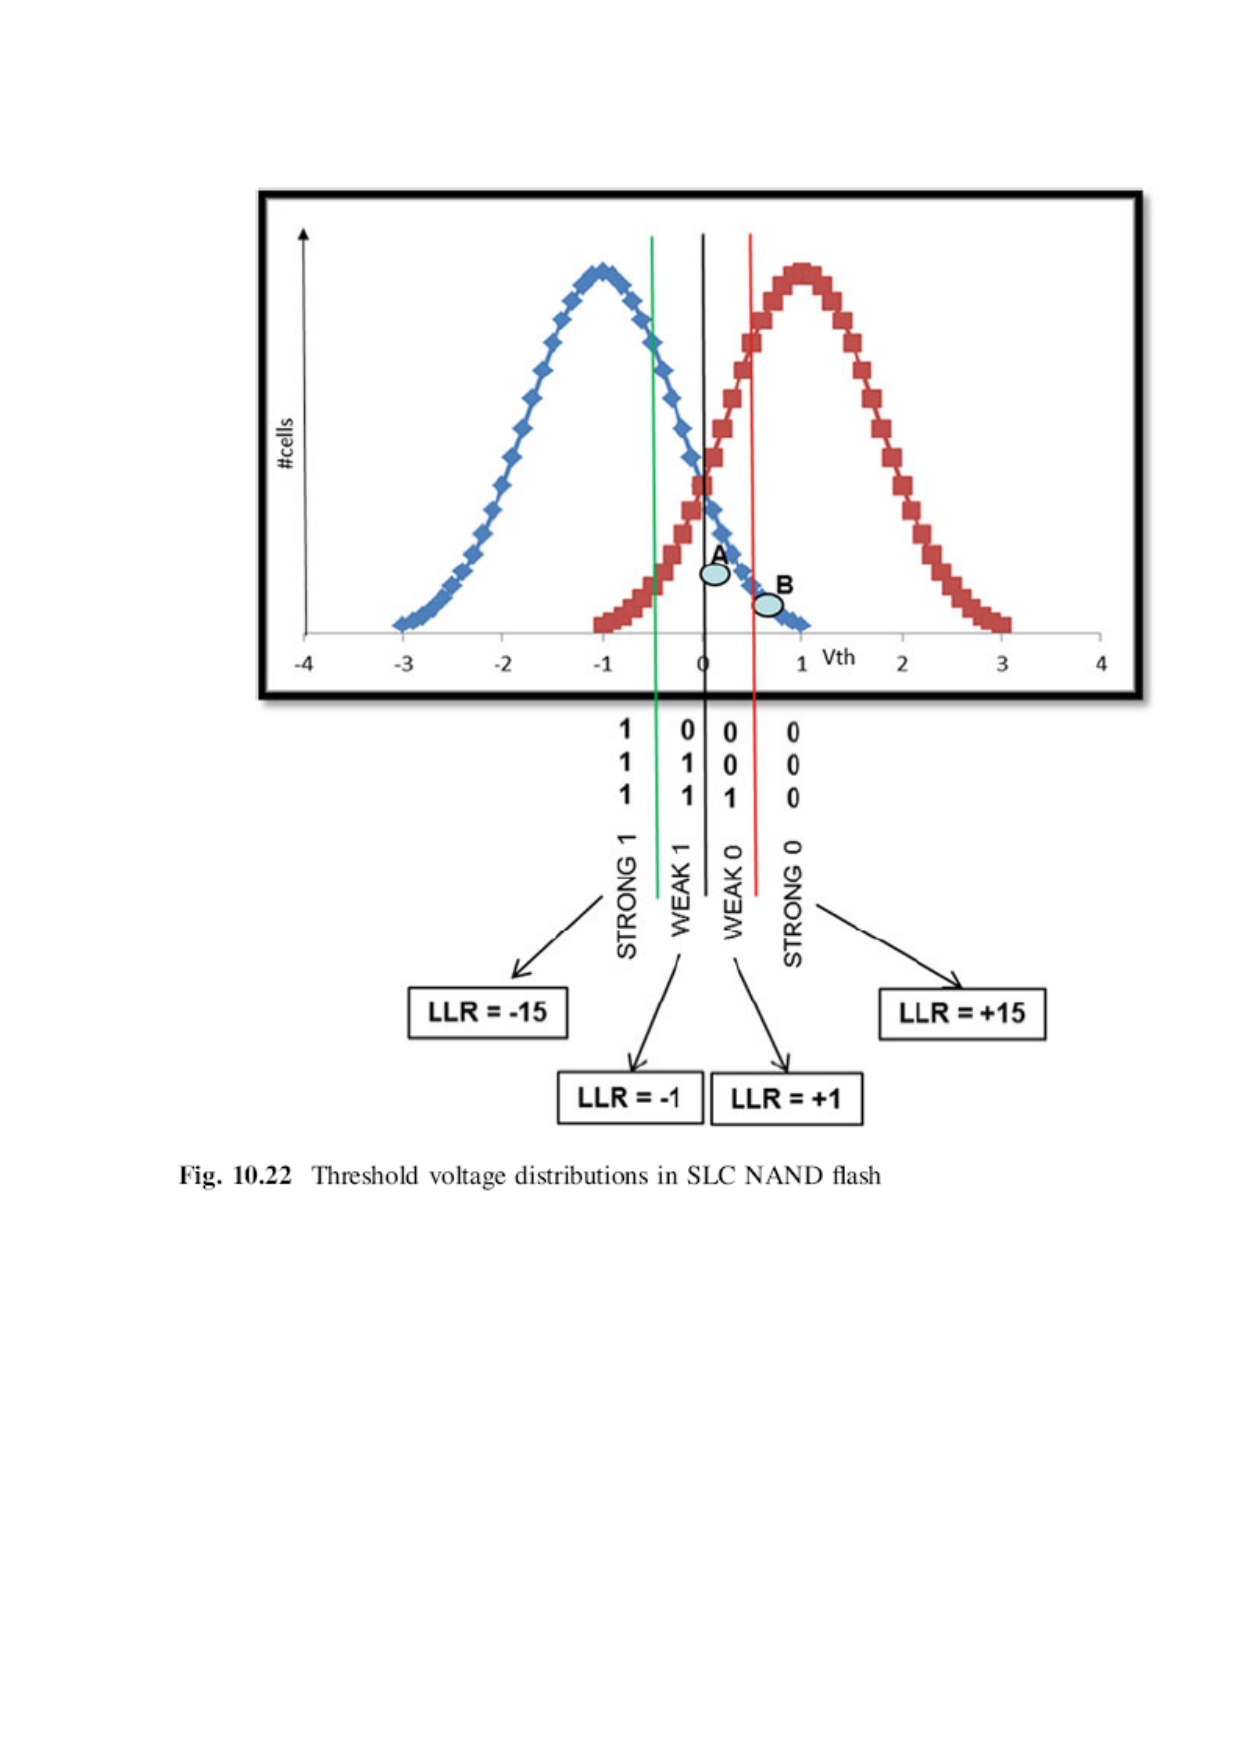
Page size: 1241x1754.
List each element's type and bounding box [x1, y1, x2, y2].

picture [168, 162, 1170, 1203]
